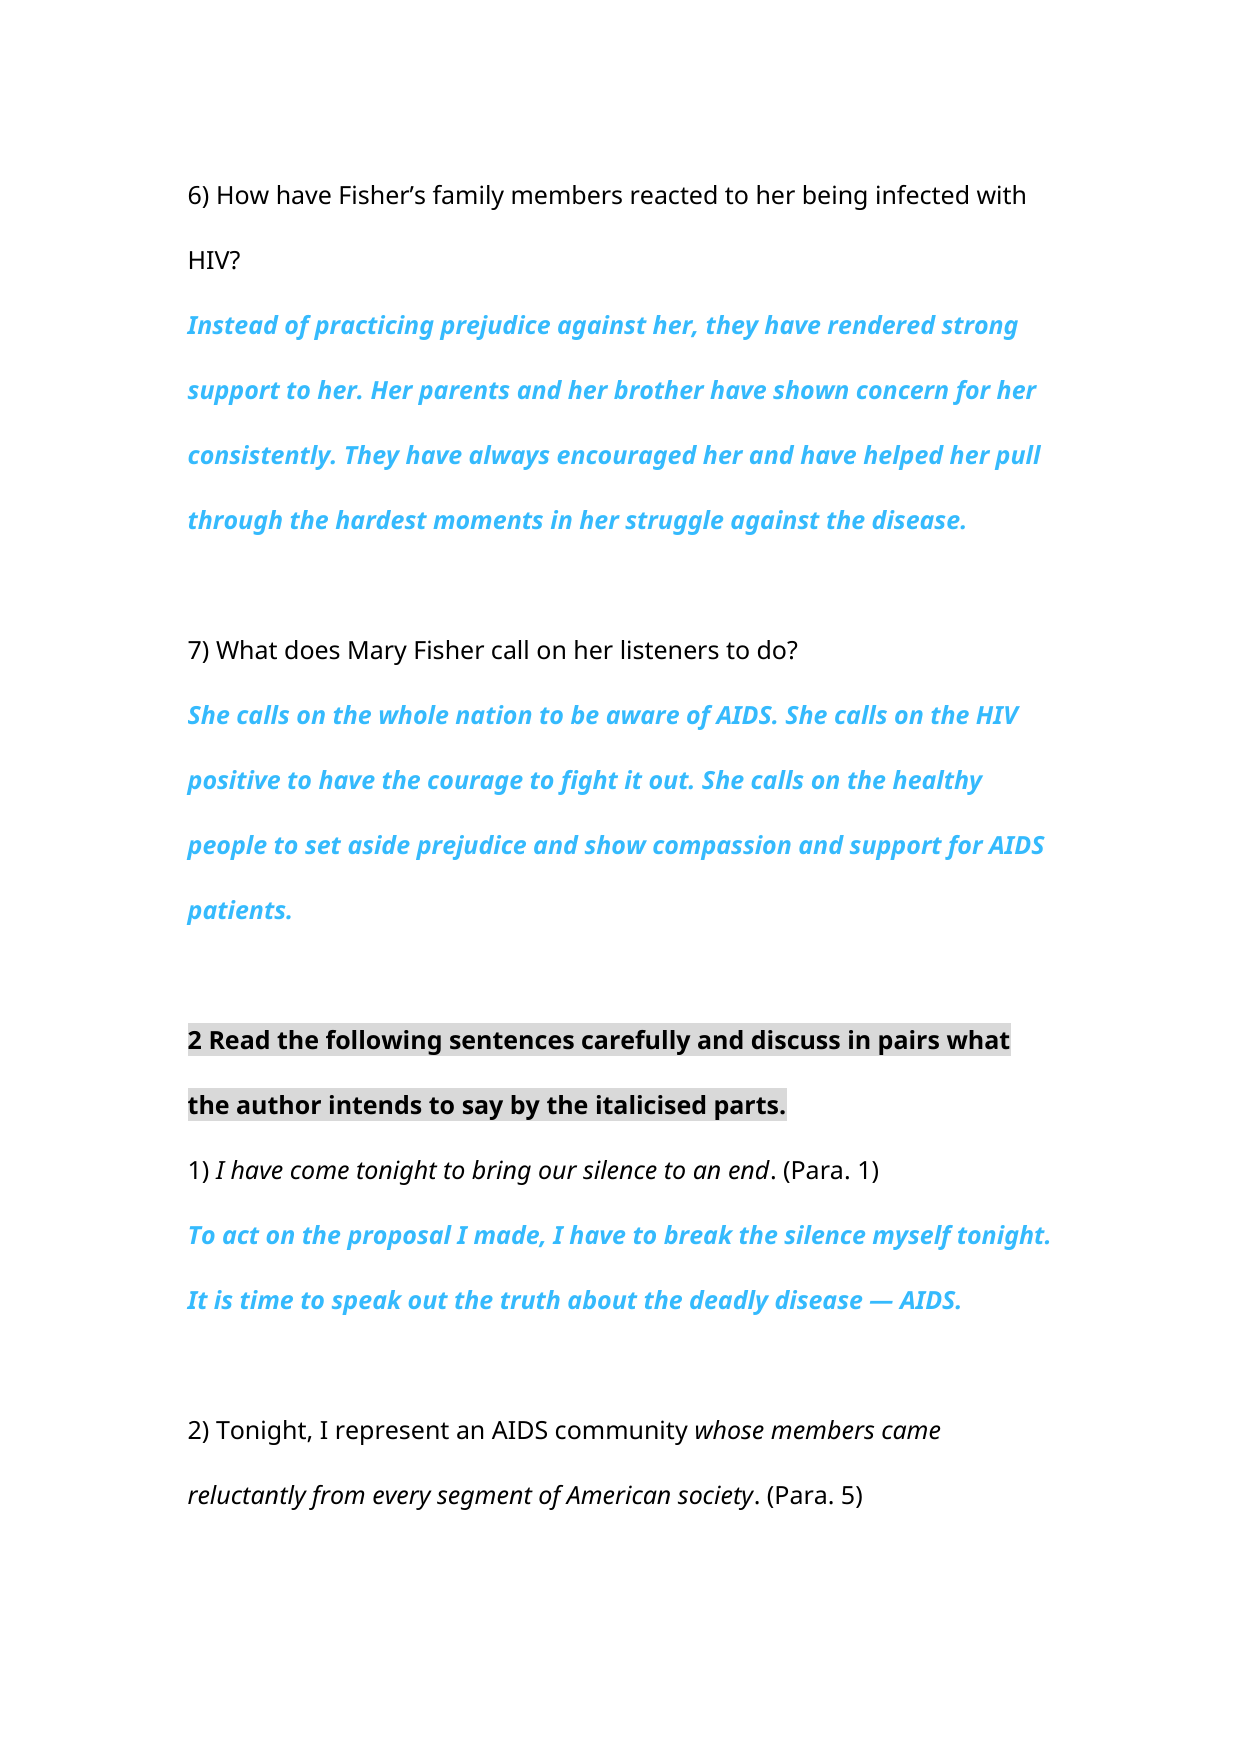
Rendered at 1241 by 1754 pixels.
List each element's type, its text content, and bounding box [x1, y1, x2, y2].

text 2 Read the following sentences carefully and discuss in pairs what the author intends to say by the italicised parts. [187, 1007, 1053, 1137]
text To act on the proposal I made, I have to break the silence myself tonight. It is time to speak out the truth about the deadly disease — AIDS. [187, 1202, 1053, 1332]
text 1) I have come tonight to bring our silence to an end. (Para. 1) [187, 1137, 1053, 1202]
text Instead of practicing prejudice against her, they have rendered strong support to her. Her parents and her brother have shown concern for her consistently. They have always encouraged her and have helped her pull through the hardest moments in her struggle against the disease. [187, 292, 1053, 552]
text 6) How have Fisher’s family members reacted to her being infected with HIV? [187, 162, 1053, 292]
text 7) What does Mary Fisher call on her listeners to do? [187, 617, 1053, 682]
text 2) Tonight, I represent an AIDS community whose members came reluctantly from every segment of American society. (Para. 5) [187, 1397, 1053, 1527]
text She calls on the whole nation to be aware of AIDS. She calls on the HIV positive to have the courage to fight it out. She calls on the healthy people to set aside prejudice and show compassion and support for AIDS patients. [187, 682, 1053, 942]
